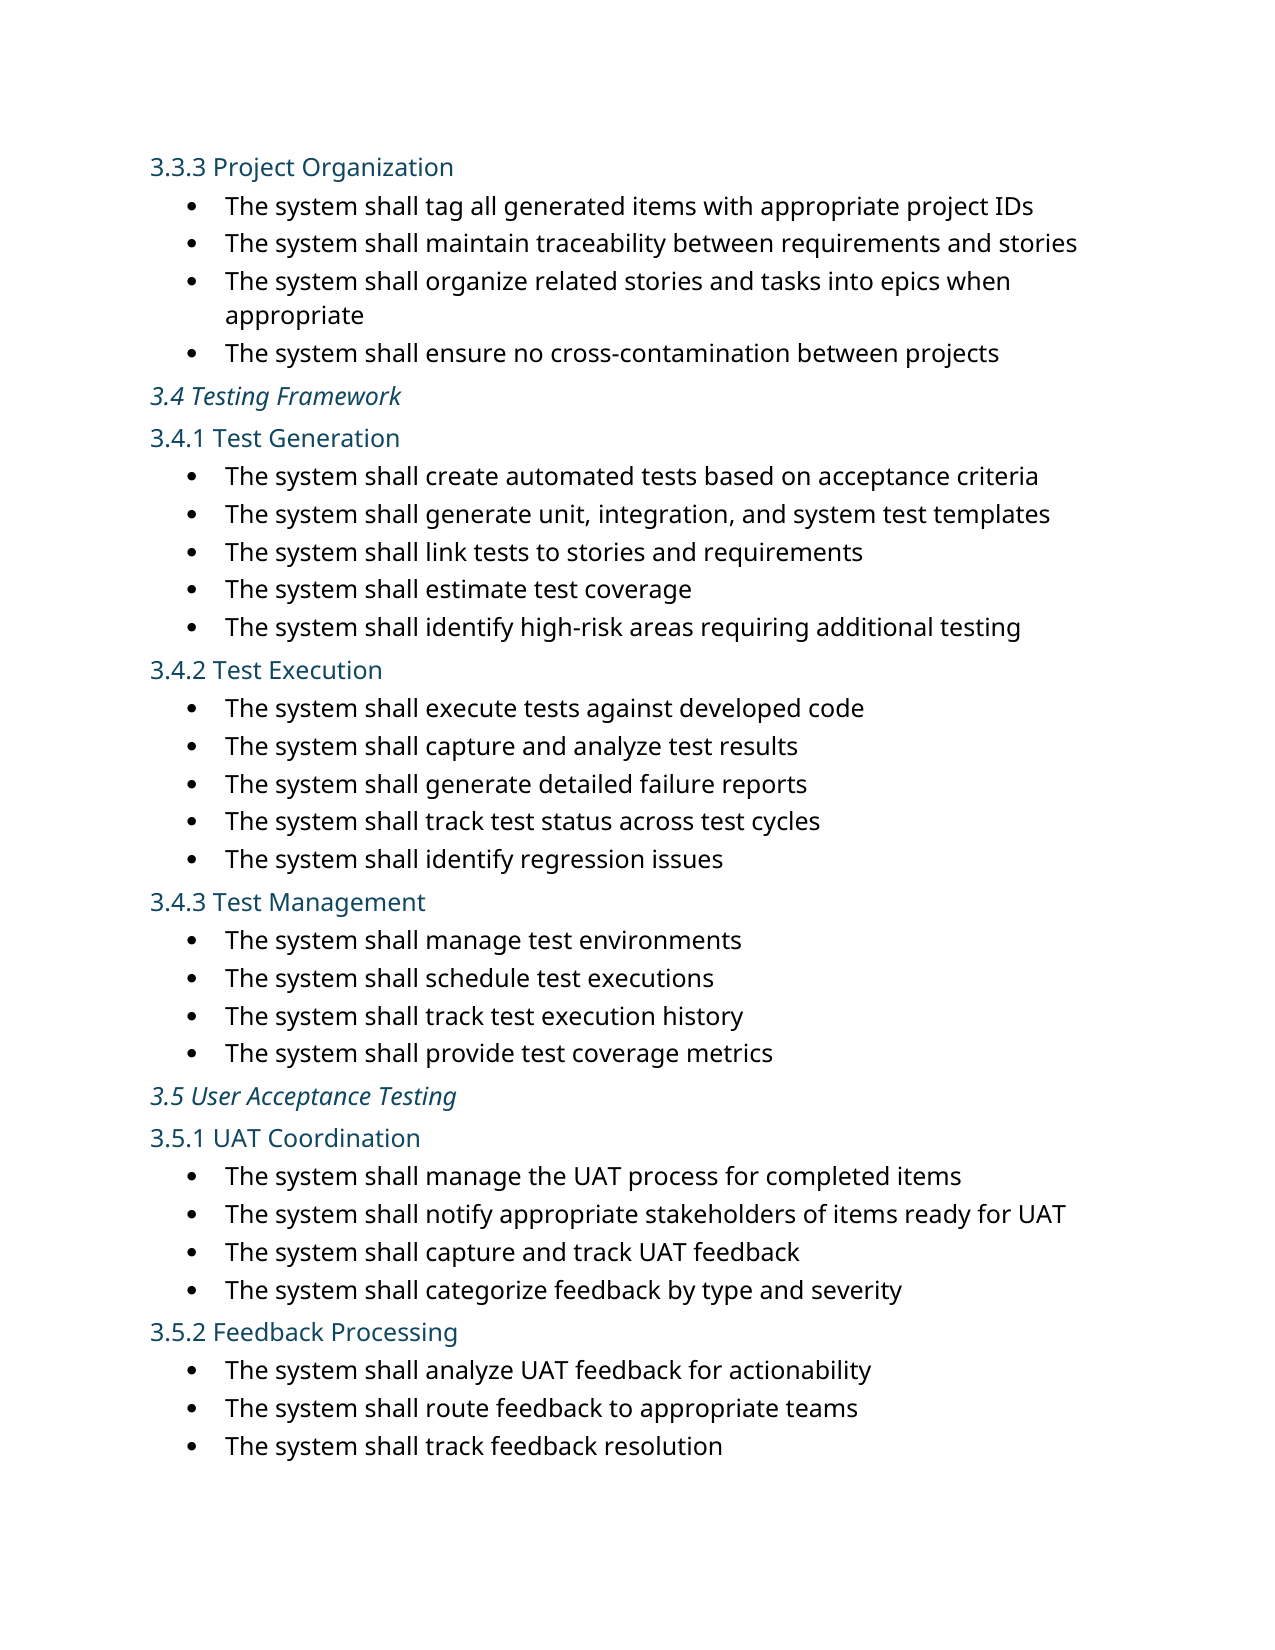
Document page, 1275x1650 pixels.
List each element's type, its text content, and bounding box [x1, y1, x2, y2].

list The system shall execute tests against developed code [187, 691, 1125, 725]
list The system shall provide test coverage metrics [187, 1036, 1125, 1070]
list The system shall organize related stories and tasks into epics when appropriate [187, 264, 1125, 332]
subtitle 3.5.2 Feedback Processing [150, 1315, 1125, 1349]
list The system shall track test status across test cycles [187, 804, 1125, 838]
list The system shall categorize feedback by type and severity [187, 1272, 1125, 1306]
list The system shall identify high-risk areas requiring additional testing [187, 610, 1125, 644]
list The system shall identify regression issues [187, 842, 1125, 876]
subtitle 3.4.2 Test Execution [150, 652, 1125, 686]
list The system shall notify appropriate stakeholders of items ready for UAT [187, 1197, 1125, 1231]
list The system shall estimate test coverage [187, 572, 1125, 606]
subtitle 3.4.1 Test Generation [150, 421, 1125, 454]
list The system shall manage test environments [187, 922, 1125, 957]
list The system shall track feedback resolution [187, 1429, 1125, 1463]
list The system shall capture and analyze test results [187, 728, 1125, 762]
subtitle 3.5 User Acceptance Testing [150, 1078, 1125, 1112]
list The system shall analyze UAT feedback for actionability [187, 1353, 1125, 1387]
list The system shall generate unit, integration, and system test templates [187, 497, 1125, 531]
list The system shall create automated tests based on acceptance criteria [187, 459, 1125, 493]
subtitle 3.4.3 Test Management [150, 884, 1125, 918]
list The system shall schedule test executions [187, 960, 1125, 994]
list The system shall route feedback to appropriate teams [187, 1391, 1125, 1425]
list The system shall ensure no cross-contamination between projects [187, 336, 1125, 370]
subtitle 3.4 Testing Framework [150, 378, 1125, 412]
list The system shall manage the UAT process for completed items [187, 1159, 1125, 1193]
subtitle 3.3.3 Project Organization [150, 150, 1125, 184]
list The system shall link tests to stories and requirements [187, 534, 1125, 568]
list The system shall capture and track UAT feedback [187, 1234, 1125, 1269]
list The system shall generate detailed failure reports [187, 766, 1125, 800]
list The system shall maintain traceability between requirements and stories [187, 226, 1125, 260]
list The system shall tag all generated items with appropriate project IDs [187, 188, 1125, 222]
list The system shall track test execution history [187, 998, 1125, 1032]
subtitle 3.5.1 UAT Coordination [150, 1121, 1125, 1155]
